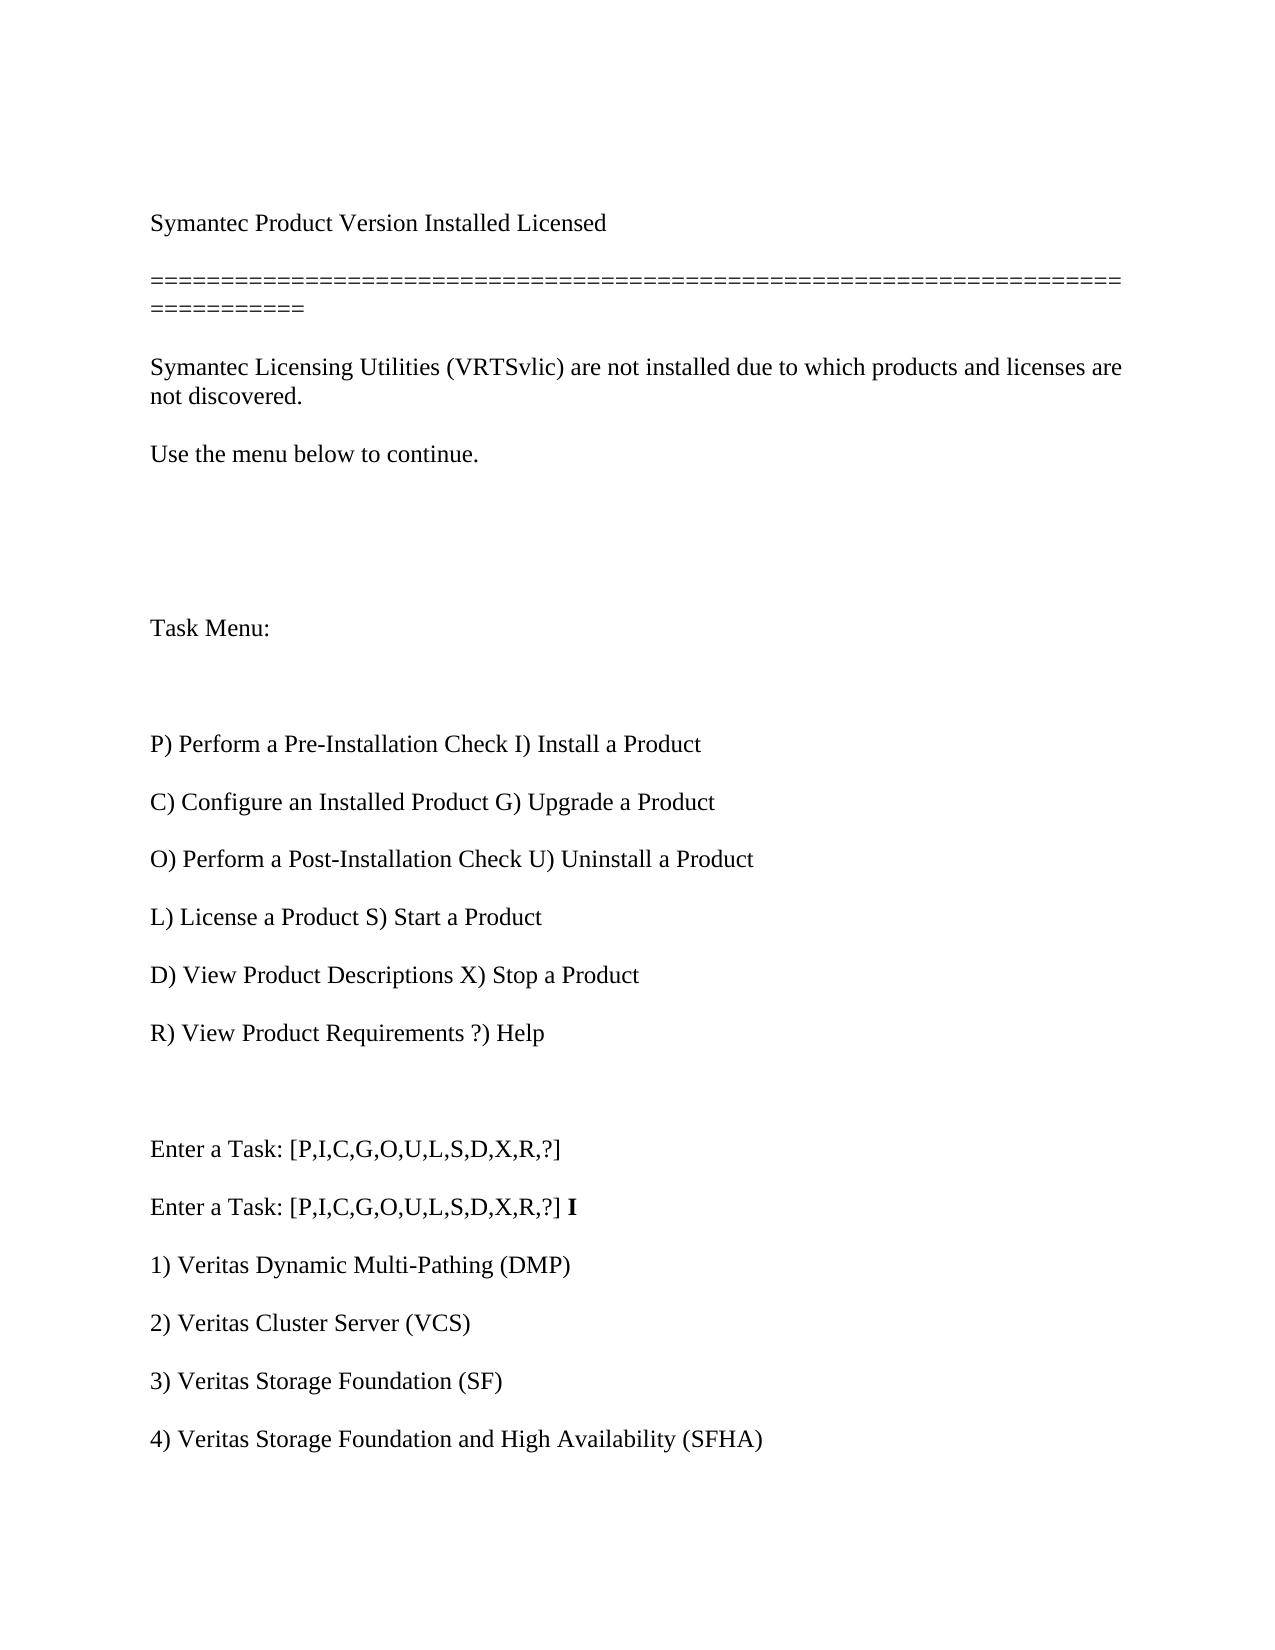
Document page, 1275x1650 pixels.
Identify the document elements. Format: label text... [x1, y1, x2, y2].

text Enter a Task: [P,I,C,G,O,U,L,S,D,X,R,?] I [150, 1192, 1125, 1221]
text D) View Product Descriptions X) Stop a Product [150, 960, 1125, 989]
text Symantec Product Version Installed Licensed [150, 208, 1125, 237]
text O) Perform a Post-Installation Check U) Uninstall a Product [150, 844, 1125, 873]
text P) Perform a Pre-Installation Check I) Install a Product [150, 729, 1125, 757]
text Symantec Licensing Utilities (VRTSvlic) are not installed due to which products and licenses are not discovered. [150, 352, 1125, 410]
text C) Configure an Installed Product G) Upgrade a Product [150, 787, 1125, 815]
text L) License a Product S) Start a Product [150, 902, 1125, 931]
text 4) Veritas Storage Foundation and High Availability (SFHA) [150, 1424, 1125, 1452]
text Enter a Task: [P,I,C,G,O,U,L,S,D,X,R,?] [150, 1134, 1125, 1163]
text Task Menu: [150, 613, 1125, 642]
text 3) Veritas Storage Foundation (SF) [150, 1366, 1125, 1394]
text 2) Veritas Cluster Server (VCS) [150, 1308, 1125, 1337]
text 1) Veritas Dynamic Multi-Pathing (DMP) [150, 1250, 1125, 1279]
text ================================================================================ [150, 266, 1125, 323]
text Use the menu below to continue. [150, 439, 1125, 468]
text R) View Product Requirements ?) Help [150, 1018, 1125, 1047]
